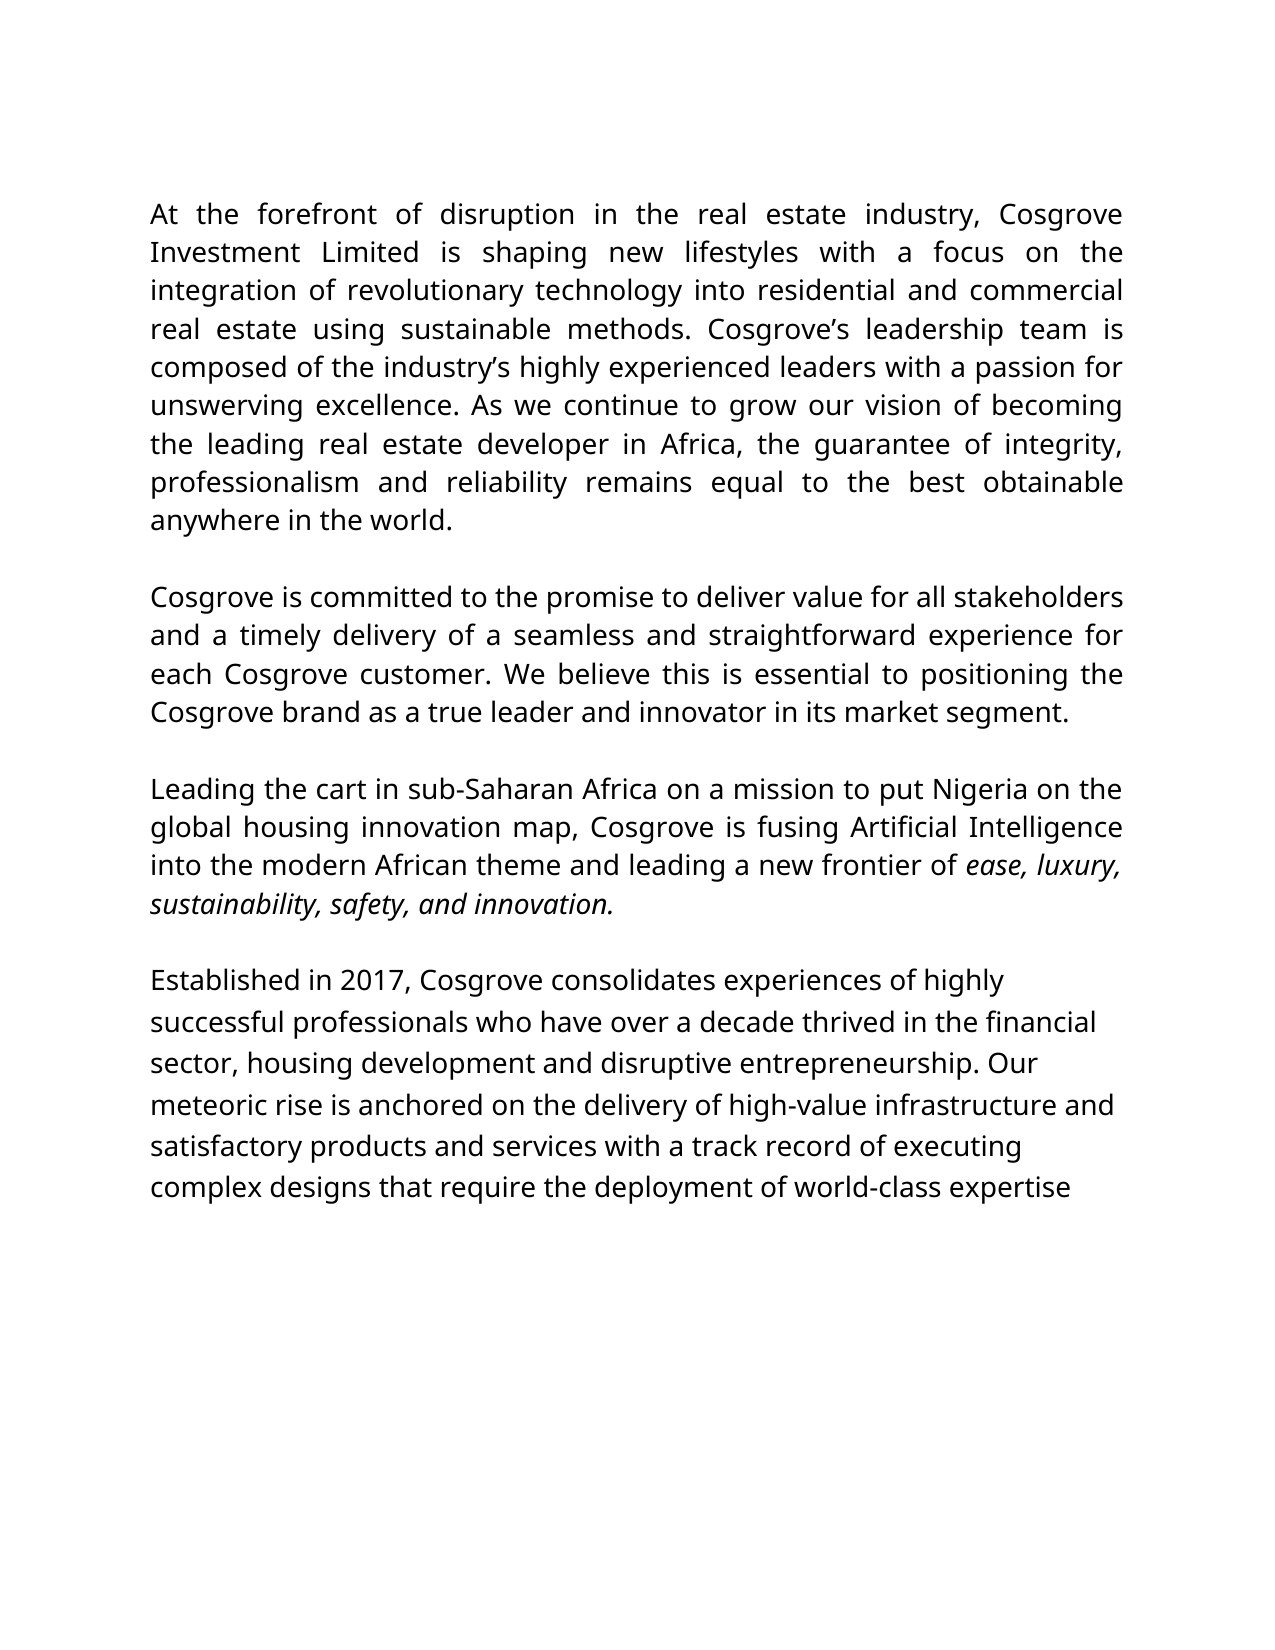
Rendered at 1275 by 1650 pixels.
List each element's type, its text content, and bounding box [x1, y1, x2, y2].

text At the forefront of disruption in the real estate industry, Cosgrove Investment Limited is shaping new lifestyles with a focus on the integration of revolutionary technology into residential and commercial real estate using sustainable methods. Cosgrove’s leadership team is composed of the industry’s highly experienced leaders with a passion for unswerving excellence. As we continue to grow our vision of becoming the leading real estate developer in Africa, the guarantee of integrity, professionalism and reliability remains equal to the best obtainable anywhere in the world. [150, 194, 1125, 539]
text Cosgrove is committed to the promise to deliver value for all stakeholders and a timely delivery of a seamless and straightforward experience for each Cosgrove customer. We believe this is essential to positioning the Cosgrove brand as a true leader and innovator in its market segment. [150, 577, 1125, 731]
text Leading the cart in sub-Saharan Africa on a mission to put Nigeria on the global housing innovation map, Cosgrove is fusing Artificial Intelligence into the modern African theme and leading a new frontier of ease, luxury, sustainability, safety, and innovation. [150, 769, 1125, 922]
text Established in 2017, Cosgrove consolidates experiences of highly successful professionals who have over a decade thrived in the financial sector, housing development and disruptive entrepreneurship. Our meteoric rise is anchored on the delivery of high-value infrastructure and satisfactory products and services with a track record of executing complex designs that require the deployment of world-class expertise [150, 961, 1125, 1206]
